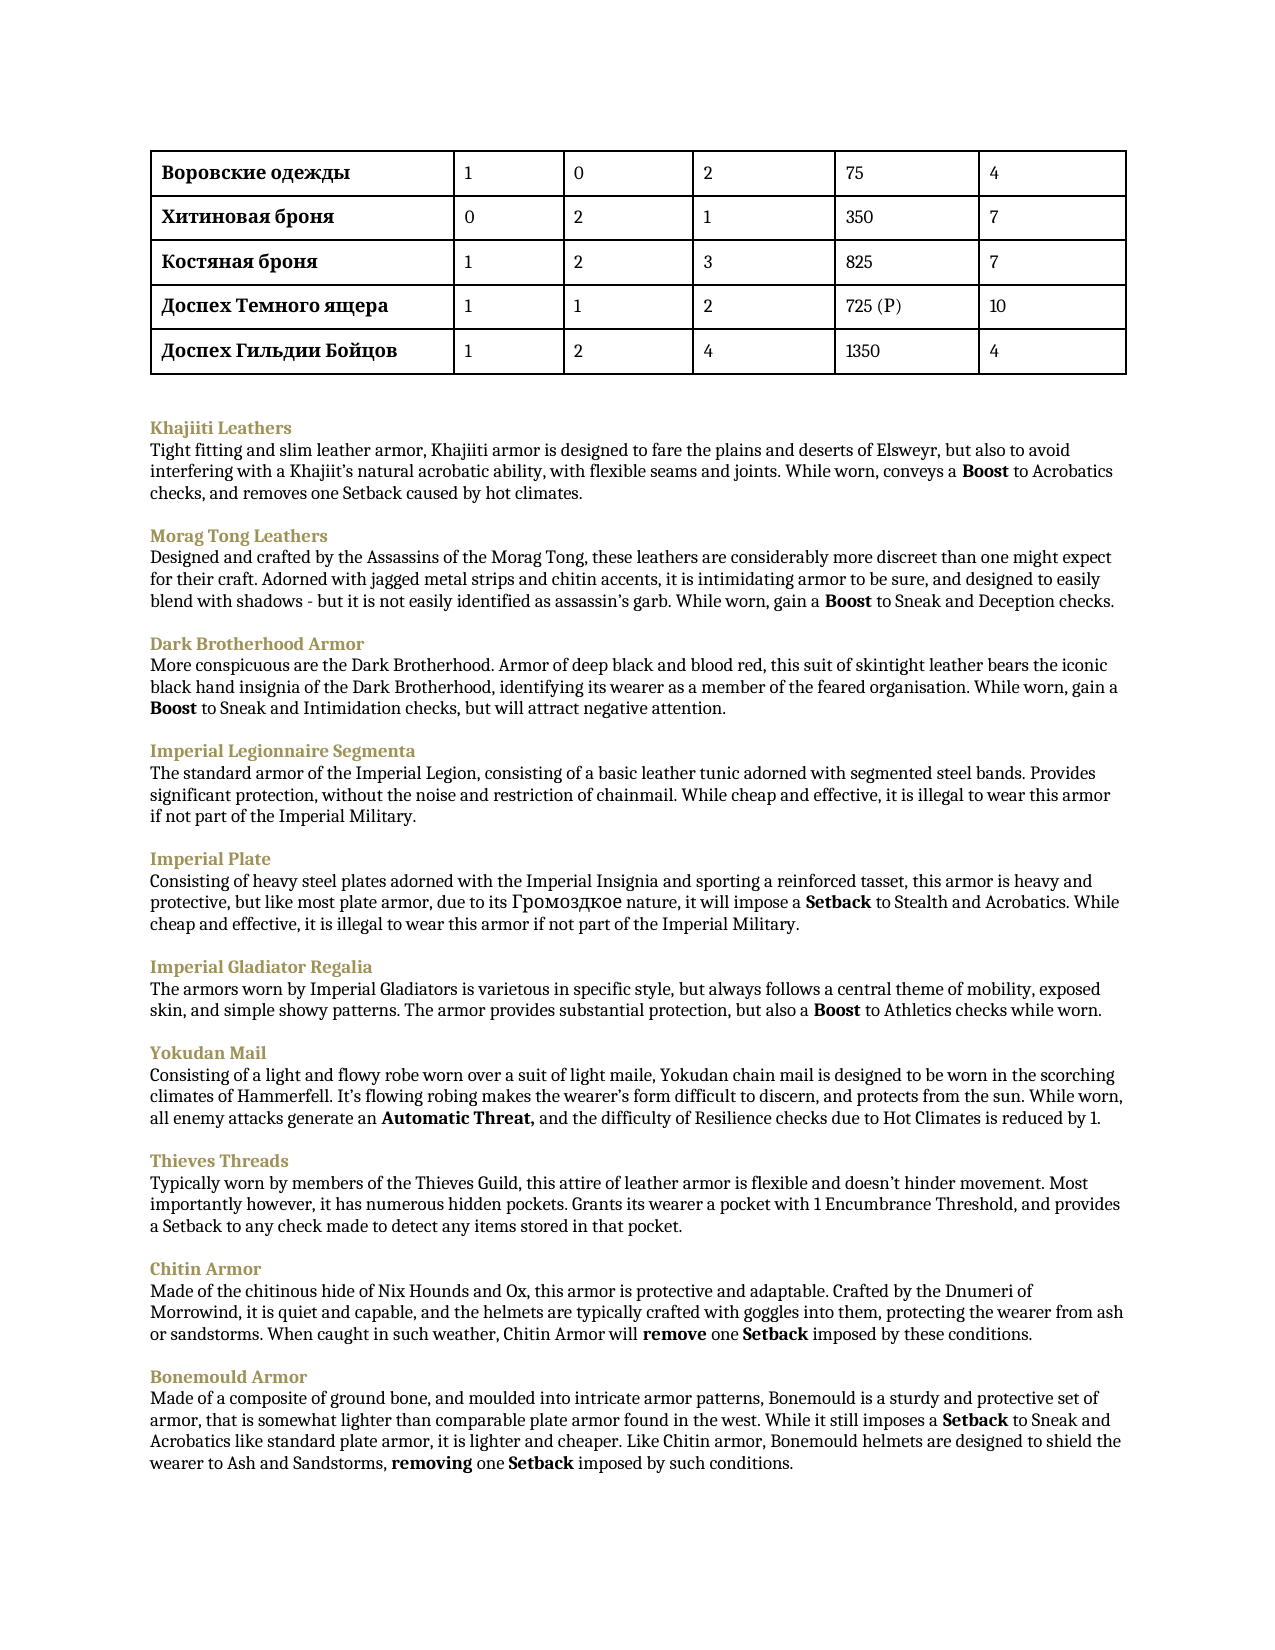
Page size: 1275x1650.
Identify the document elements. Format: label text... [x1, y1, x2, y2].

table_cell 350 [836, 197, 978, 239]
table_cell 2 [565, 241, 692, 283]
subtitle Imperial Plate [150, 849, 1125, 870]
table_cell 1 [455, 286, 563, 328]
table_cell 10 [980, 286, 1125, 328]
table_cell Воровские одежды [152, 152, 453, 194]
table_cell 4 [980, 330, 1125, 372]
table_cell 7 [980, 241, 1125, 283]
text The standard armor of the Imperial Legion, consisting of a basic leather tunic adorned with segmented steel bands. Provides significant protection, without the noise and restriction of chainmail. While cheap and effective, it is illegal to wear this armor if not part of the Imperial Military. [150, 763, 1125, 827]
text Consisting of heavy steel plates adorned with the Imperial Insignia and sporting a reinforced tasset, this armor is heavy and protective, but like most plate armor, due to its Громоздкое nature, it will impose a Setback to Stealth and Acrobatics. While cheap and effective, it is illegal to wear this armor if not part of the Imperial Military. [150, 870, 1125, 935]
table_cell 2 [694, 286, 834, 328]
table_cell 1 [455, 241, 563, 283]
text Made of a composite of ground bone, and moulded into intricate armor patterns, Bonemould is a sturdy and protective set of armor, that is somewhat lighter than comparable plate armor found in the west. While it still imposes a Setback to Sneak and Acrobatics like standard plate armor, it is lighter and cheaper. Like Chitin armor, Bonemould helmets are designed to shield the wearer to Ash and Sandstorms, removing one Setback imposed by such conditions. [150, 1388, 1125, 1474]
subtitle Dark Brotherhood Armor [150, 633, 1125, 655]
text Made of the chitinous hide of Nix Hounds and Ox, this armor is protective and adaptable. Crafted by the Dnumeri of Morrowind, it is quiet and capable, and the helmets are typically crafted with goggles into them, protecting the wearer from ash or sandstorms. When caught in such weather, Chitin Armor will remove one Setback imposed by these conditions. [150, 1280, 1125, 1345]
subtitle Morag Tong Leathers [150, 525, 1125, 547]
subtitle Thieves Threads [150, 1151, 1125, 1172]
text Designed and crafted by the Assassins of the Morag Tong, these leathers are considerably more discreet than one might expect for their craft. Adorned with jagged metal strips and chitin accents, it is intimidating armor to be sure, and designed to easily blend with shadows - but it is not easily identified as assassin’s garb. While worn, gain a Boost to Sneak and Deception checks. [150, 547, 1125, 612]
table_cell 4 [694, 330, 834, 372]
table_cell 7 [980, 197, 1125, 239]
table_cell 1 [565, 286, 692, 328]
table_cell Хитиновая броня [152, 197, 453, 239]
table_cell 825 [836, 241, 978, 283]
subtitle Chitin Armor [150, 1258, 1125, 1280]
table_cell 1 [455, 330, 563, 372]
subtitle Khajiiti Leathers [150, 418, 1125, 439]
table_cell 75 [836, 152, 978, 194]
table_cell 0 [565, 152, 692, 194]
table_cell 725 (Р) [836, 286, 978, 328]
text Consisting of a light and flowy robe worn over a suit of light maile, Yokudan chain mail is designed to be worn in the scorching climates of Hammerfell. It’s flowing robing makes the wearer’s form difficult to discern, and protects from the sun. While worn, all enemy attacks generate an Automatic Threat, and the difficulty of Resilience checks due to Hot Climates is reduced by 1. [150, 1064, 1125, 1129]
text Tight fitting and slim leather armor, Khajiiti armor is designed to fare the plains and deserts of Elsweyr, but also to avoid interfering with a Khajiit’s natural acrobatic ability, with flexible seams and joints. While worn, conveys a Boost to Acrobatics checks, and removes one Setback caused by hot climates. [150, 439, 1125, 504]
table_cell 2 [565, 330, 692, 372]
table_cell 4 [980, 152, 1125, 194]
table_cell Доспех Гильдии Бойцов [152, 330, 453, 372]
table_cell 2 [694, 152, 834, 194]
table_cell Костяная броня [152, 241, 453, 283]
subtitle Yokudan Mail [150, 1043, 1125, 1064]
subtitle Imperial Gladiator Regalia [150, 957, 1125, 978]
subtitle Imperial Legionnaire Segmenta [150, 741, 1125, 763]
table_cell 1 [694, 197, 834, 239]
table_cell 2 [565, 197, 692, 239]
table_cell 1350 [836, 330, 978, 372]
table_cell Доспех Темного ящера [152, 286, 453, 328]
text Typically worn by members of the Thieves Guild, this attire of leather armor is flexible and doesn’t hinder movement. Most importantly however, it has numerous hidden pockets. Grants its wearer a pocket with 1 Encumbrance Threshold, and provides a Setback to any check made to detect any items stored in that pocket. [150, 1172, 1125, 1237]
text The armors worn by Imperial Gladiators is varietous in specific style, but always follows a central theme of mobility, exposed skin, and simple showy patterns. The armor provides substantial protection, but also a Boost to Athletics checks while worn. [150, 978, 1125, 1021]
text More conspicuous are the Dark Brotherhood. Armor of deep black and blood red, this suit of skintight leather bears the iconic black hand insignia of the Dark Brotherhood, identifying its wearer as a member of the feared organisation. While worn, gain a Boost to Sneak and Intimidation checks, but will attract negative attention. [150, 655, 1125, 719]
table_cell 3 [694, 241, 834, 283]
table_cell 1 [455, 152, 563, 194]
subtitle Bonemould Armor [150, 1366, 1125, 1388]
table_cell 0 [455, 197, 563, 239]
